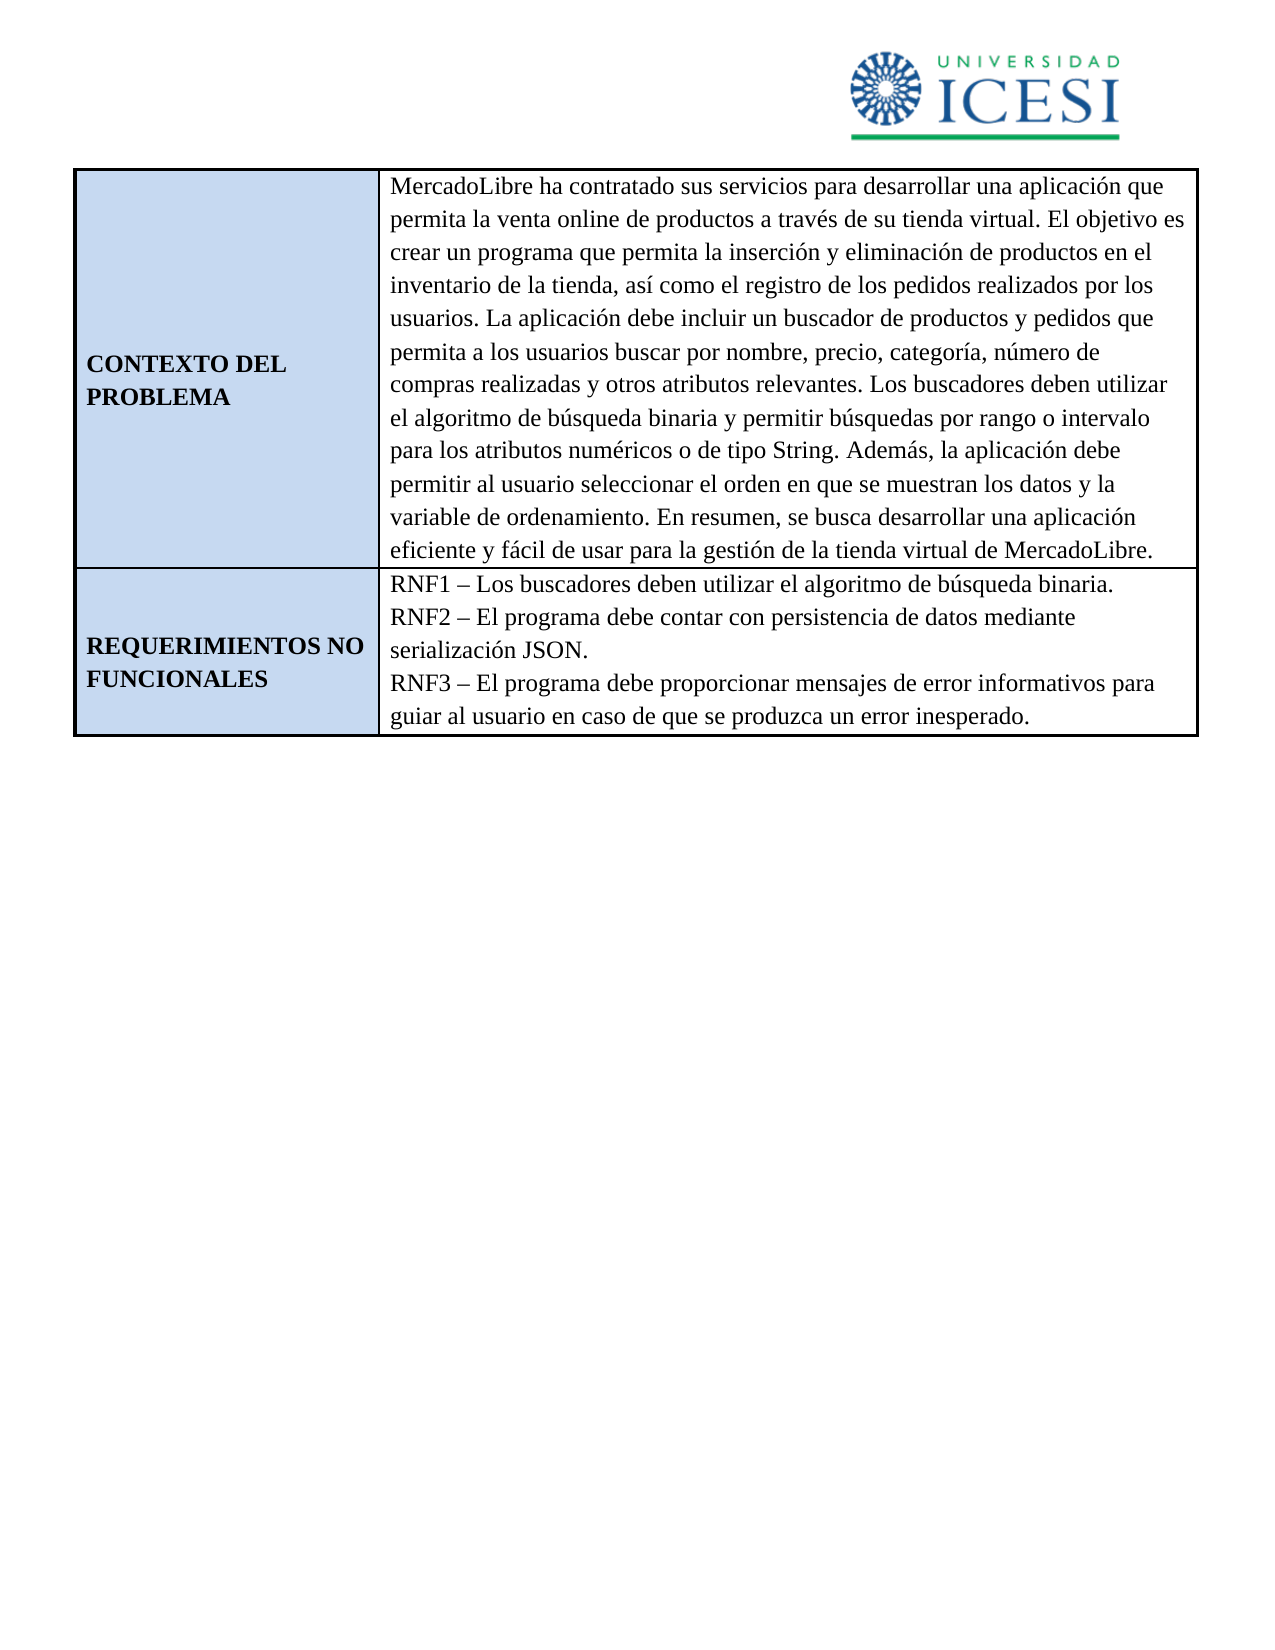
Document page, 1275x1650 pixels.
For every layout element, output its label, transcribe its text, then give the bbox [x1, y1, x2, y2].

picture [841, 43, 1129, 150]
table_cell RNF1 – Los buscadores deben utilizar el algoritmo de búsqueda binaria. RNF2 – El programa debe contar con persistencia de datos mediante serialización JSON. RNF3 – El programa debe proporcionar mensajes de error informativos para guiar al usuario en caso de que se produzca un error inesperado. [380, 569, 1196, 734]
table_header MercadoLibre ha contratado sus servicios para desarrollar una aplicación que permita la venta online de productos a través de su tienda virtual. El objetivo es crear un programa que permita la inserción y eliminación de productos en el inventario de la tienda, así como el registro de los pedidos realizados por los usuarios. La aplicación debe incluir un buscador de productos y pedidos que permita a los usuarios buscar por nombre, precio, categoría, número de compras realizadas y otros atributos relevantes. Los buscadores deben utilizar el algoritmo de búsqueda binaria y permitir búsquedas por rango o intervalo para los atributos numéricos o de tipo String. Además, la aplicación debe permitir al usuario seleccionar el orden en que se muestran los datos y la variable de ordenamiento. En resumen, se busca desarrollar una aplicación eficiente y fácil de usar para la gestión de la tienda virtual de MercadoLibre. [380, 171, 1196, 567]
table_cell REQUERIMIENTOS NO FUNCIONALES [77, 569, 378, 734]
table_header CONTEXTO DEL PROBLEMA [77, 171, 378, 567]
